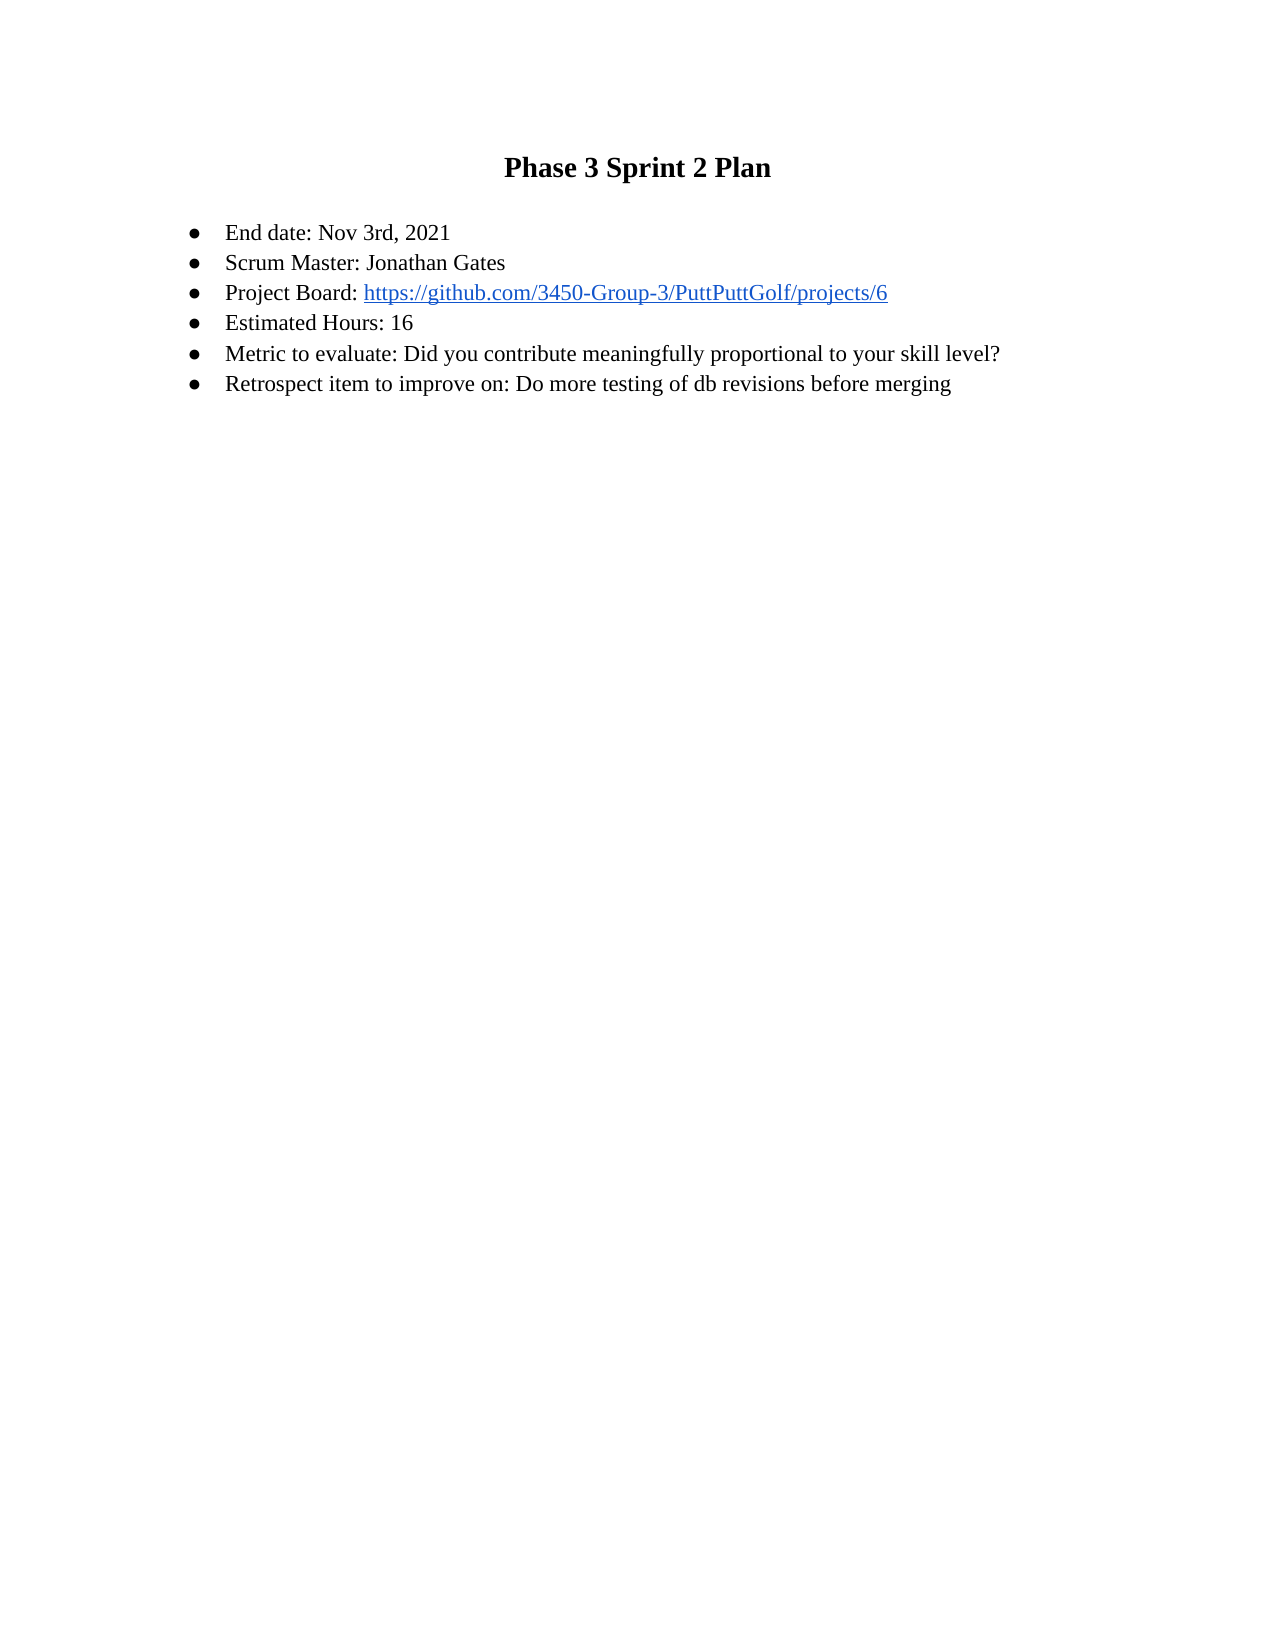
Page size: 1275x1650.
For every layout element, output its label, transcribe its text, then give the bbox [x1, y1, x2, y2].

list Project Board: https://github.com/3450-Group-3/PuttPuttGolf/projects/6 [187, 279, 1125, 306]
list End date: Nov 3rd, 2021 [187, 219, 1125, 245]
list Retrospect item to improve on: Do more testing of db revisions before merging [187, 370, 1125, 396]
list Scrum Master: Jonathan Gates [187, 249, 1125, 275]
list Estimated Hours: 16 [187, 309, 1125, 336]
text Phase 3 Sprint 2 Plan [150, 150, 1125, 183]
list Metric to evaluate: Did you contribute meaningfully proportional to your skill level? [187, 339, 1125, 366]
